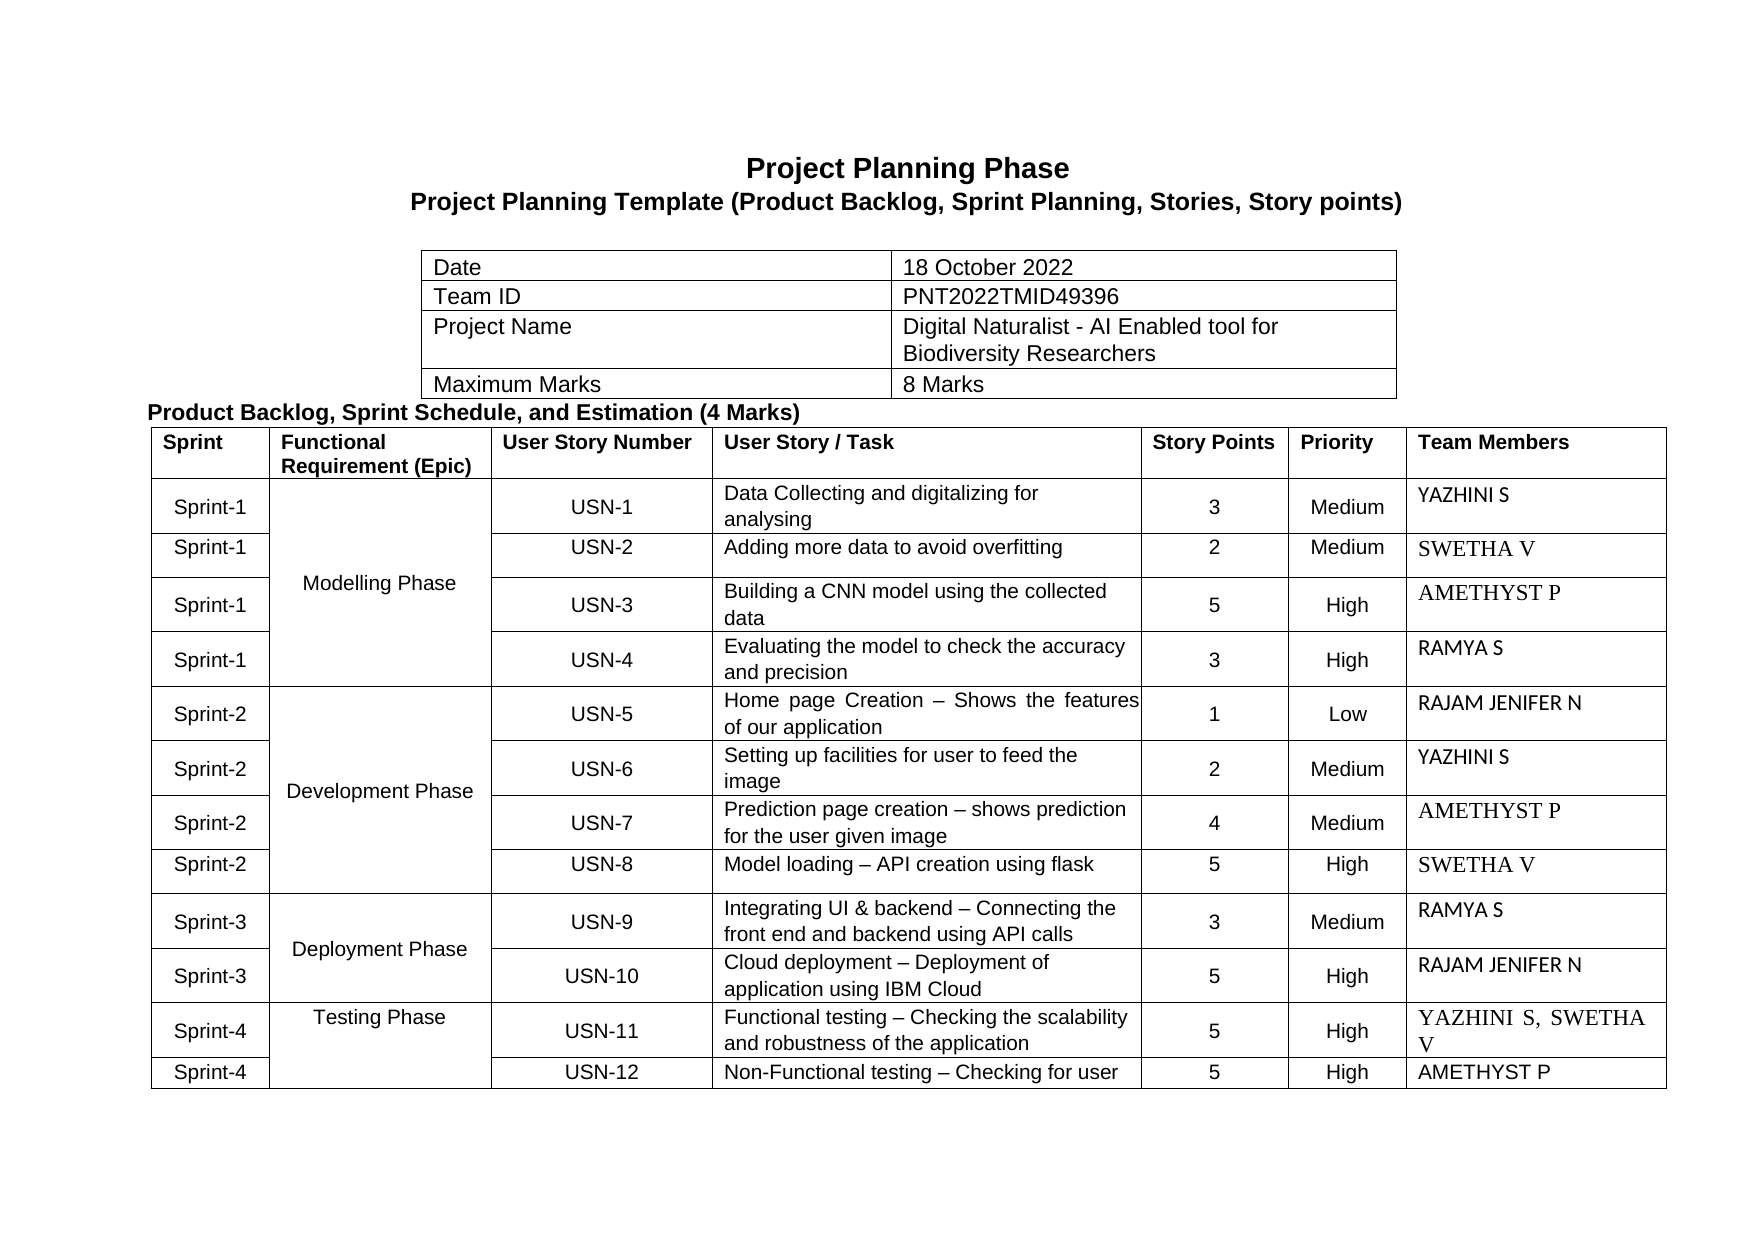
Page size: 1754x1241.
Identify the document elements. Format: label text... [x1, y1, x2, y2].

table_cell USN-9 [492, 894, 712, 947]
table_cell Modelling Phase [270, 479, 491, 686]
table_cell Medium [1289, 534, 1406, 577]
table_cell AMETHYST P [1407, 796, 1666, 849]
table_cell High [1289, 850, 1406, 893]
table_cell Project Name [422, 311, 891, 367]
table_cell Evaluating the model to check the accuracy and precision [713, 632, 1141, 686]
table_cell Sprint-1 [152, 632, 269, 686]
table_cell USN-1 [492, 479, 712, 533]
table_cell Sprint-4 [152, 1058, 269, 1088]
table_cell High [1289, 949, 1406, 1002]
table_cell Medium [1289, 741, 1406, 794]
table_header User Story / Task [713, 428, 1141, 478]
table_cell RAJAM JENIFER N [1407, 949, 1666, 1002]
table_cell USN-7 [492, 796, 712, 849]
table_cell USN-2 [492, 534, 712, 577]
table_cell Sprint-2 [152, 741, 269, 794]
table_cell PNT2022TMID49396 [892, 281, 1396, 310]
table_cell SWETHA V [1407, 534, 1666, 577]
table_cell Adding more data to avoid overfitting [713, 534, 1141, 577]
table_cell Medium [1289, 796, 1406, 849]
table_cell AMETHYST P RAMYA S [1407, 1058, 1666, 1088]
table_header Team Members [1407, 428, 1666, 478]
table_cell Maximum Marks [422, 369, 891, 397]
table_cell USN-8 [492, 850, 712, 893]
table_header Functional Requirement (Epic) [270, 428, 491, 478]
table_cell AMETHYST P [1407, 578, 1666, 631]
table_cell USN-5 [492, 687, 712, 740]
table_cell 4 [1142, 796, 1288, 849]
table_cell Building a CNN model using the collected data [713, 578, 1141, 631]
table_cell 5 [1142, 850, 1288, 893]
text Product Backlog, Sprint Schedule, and Estimation (4 Marks) [147, 398, 1684, 425]
table_cell 2 [1142, 741, 1288, 794]
table_cell Prediction page creation – shows prediction for the user given image [713, 796, 1141, 849]
table_cell Digital Naturalist - AI Enabled tool for Biodiversity Researchers [892, 311, 1396, 367]
table_cell 3 [1142, 894, 1288, 947]
table_cell Sprint-1 [152, 479, 269, 533]
table_header Priority [1289, 428, 1406, 478]
table_cell Testing Phase [270, 1003, 491, 1088]
table_cell Development Phase [270, 687, 491, 893]
table_cell Medium [1289, 894, 1406, 947]
table_cell Sprint-1 [152, 578, 269, 631]
table_cell USN-6 [492, 741, 712, 794]
table_cell 5 [1142, 1058, 1288, 1088]
table_cell USN-4 [492, 632, 712, 686]
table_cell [713, 1058, 1141, 1088]
table_cell YAZHINI S [1407, 479, 1666, 533]
text Project Planning Phase [148, 151, 1667, 184]
table_cell RAMYA S [1407, 632, 1666, 686]
table_cell 2 [1142, 534, 1288, 577]
table_header Date [422, 251, 891, 280]
table_cell Home page Creation – Shows the features of our application [713, 687, 1141, 740]
table_cell YAZHINI S, SWETHA V [1407, 1003, 1666, 1057]
table_header Sprint [152, 428, 269, 478]
table_cell Sprint-2 [152, 687, 269, 740]
table_cell SWETHA V [1407, 850, 1666, 893]
table_cell 5 [1142, 578, 1288, 631]
table_cell Data Collecting and digitalizing for analysing [713, 479, 1141, 533]
table_cell USN-10 [492, 949, 712, 1002]
table_cell Setting up facilities for user to feed the image [713, 741, 1141, 794]
table_cell Deployment Phase [270, 894, 491, 1002]
table_cell YAZHINI S [1407, 741, 1666, 794]
table_cell High [1289, 578, 1406, 631]
table_cell Integrating UI & backend – Connecting the front end and backend using API calls [713, 894, 1141, 947]
table_cell High [1289, 1058, 1406, 1088]
table_cell RAJAM JENIFER N [1407, 687, 1666, 740]
table_cell Medium [1289, 479, 1406, 533]
table_cell 5 [1142, 949, 1288, 1002]
table_cell 1 [1142, 687, 1288, 740]
table_header 18 October 2022 [892, 251, 1396, 280]
table_cell Sprint-3 [152, 949, 269, 1002]
table_cell Functional testing – Checking the scalability and robustness of the application [713, 1003, 1141, 1057]
table_cell Sprint-3 [152, 894, 269, 947]
table_cell 3 [1142, 632, 1288, 686]
table_cell Team ID [422, 281, 891, 310]
table_cell USN-11 [492, 1003, 712, 1057]
table_cell USN-3 [492, 578, 712, 631]
table_cell 5 [1142, 1003, 1288, 1057]
table_cell Cloud deployment – Deployment of application using IBM Cloud [713, 949, 1141, 1002]
text Project Planning Template (Product Backlog, Sprint Planning, Stories, Story points) [148, 187, 1403, 216]
table_cell 8 Marks [892, 369, 1396, 397]
table_cell USN-12 [492, 1058, 712, 1088]
table_cell Sprint-1 [152, 534, 269, 577]
table_cell Low [1289, 687, 1406, 740]
table_cell Sprint-2 [152, 796, 269, 849]
table_cell Sprint-2 [152, 850, 269, 893]
table_header Story Points [1142, 428, 1288, 478]
table_cell 3 [1142, 479, 1288, 533]
table_cell High [1289, 632, 1406, 686]
table_header User Story Number [492, 428, 712, 478]
table_cell RAMYA S [1407, 894, 1666, 947]
table_cell High [1289, 1003, 1406, 1057]
table_cell Sprint-4 [152, 1003, 269, 1057]
table_cell Model loading – API creation using flask [713, 850, 1141, 893]
